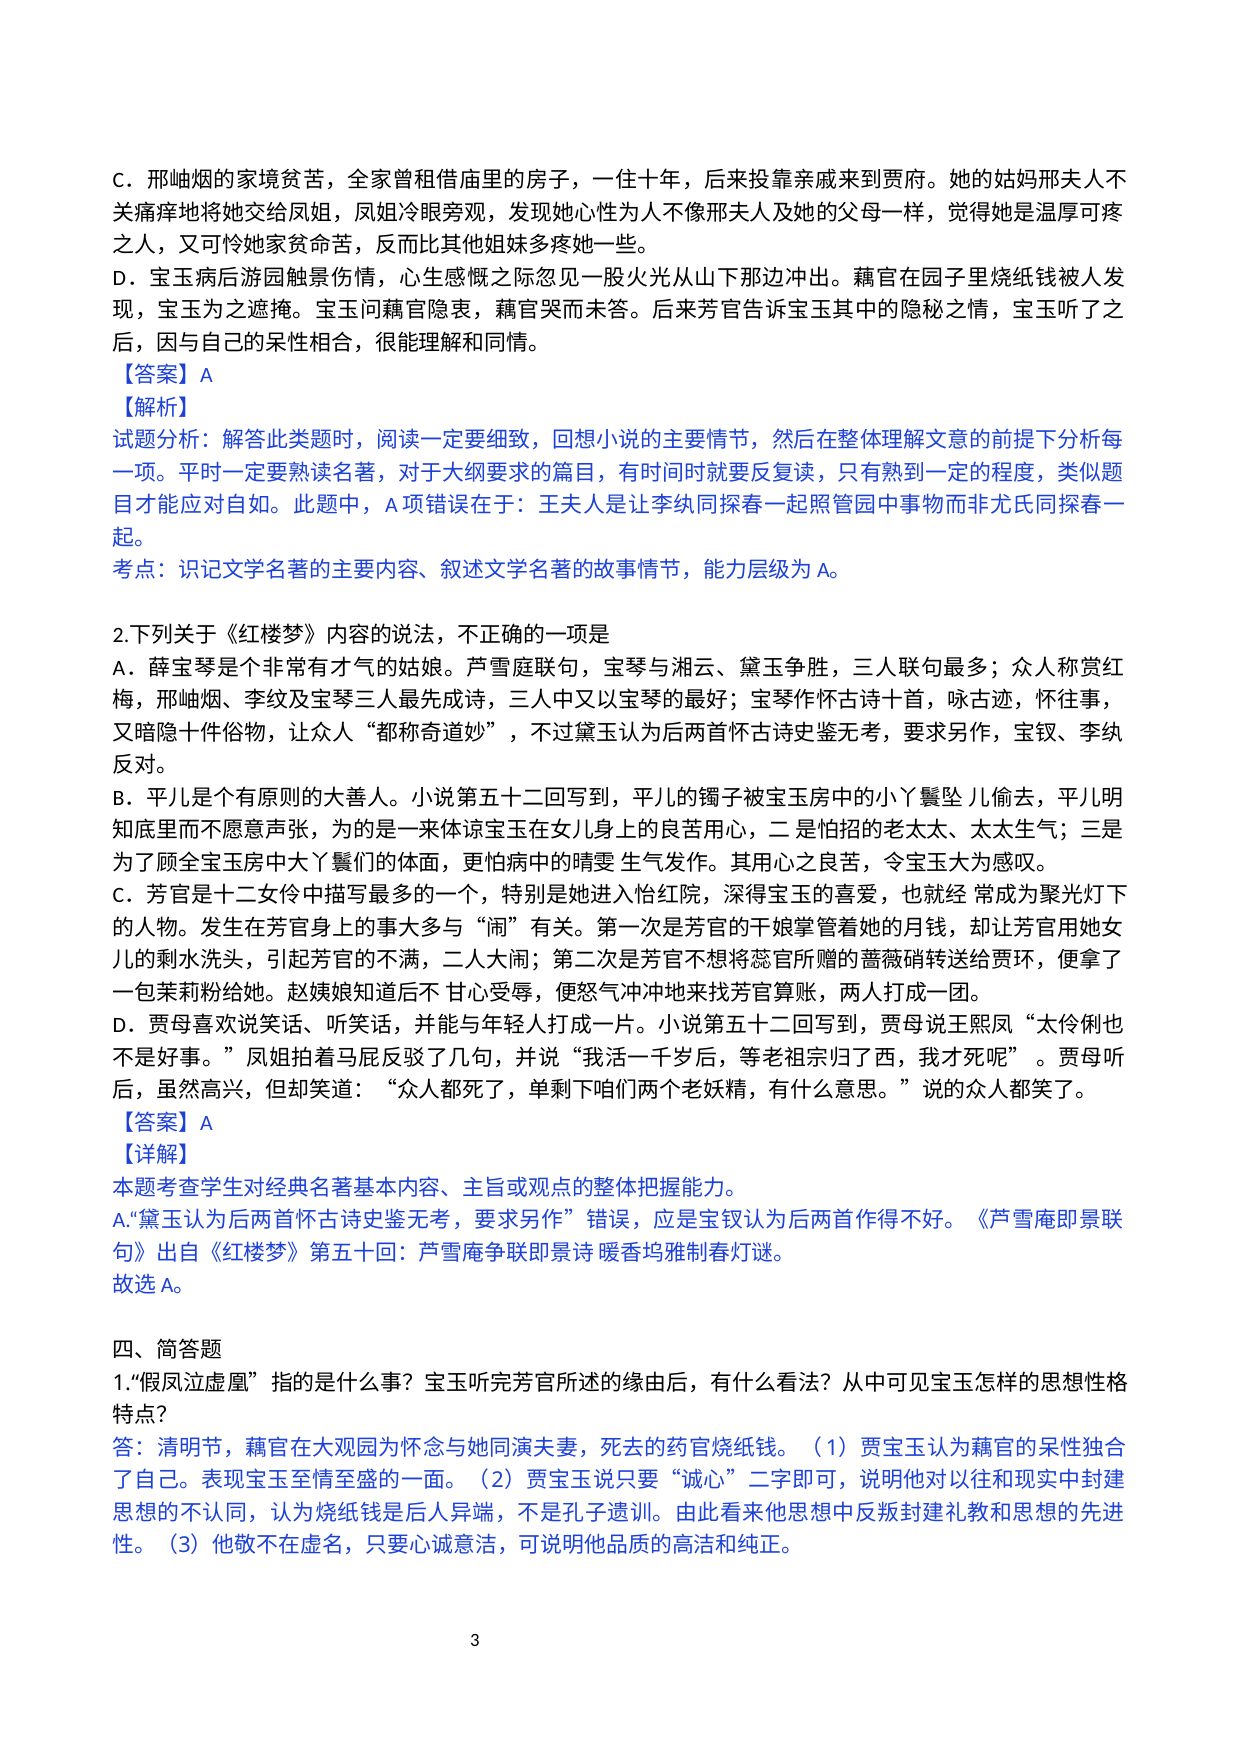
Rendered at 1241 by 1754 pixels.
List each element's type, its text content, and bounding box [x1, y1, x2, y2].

list A．薛宝琴是个非常有才气的姑娘。芦雪庭联句，宝琴与湘云、黛玉争胜，三人联句最多；众人称赏红梅，邢岫烟、李纹及宝琴三人最先成诗，三人中又以宝琴的最好；宝琴作怀古诗十首，咏古迹，怀往事，又暗隐十件俗物，让众人“都称奇道妙”，不过黛玉认为后两首怀古诗史鉴无考，要求另作，宝钗、李纨反对。 [112, 649, 1128, 779]
list 【详解】 [112, 1137, 1128, 1169]
list 试题分析：解答此类题时，阅读一定要细致，回想小说的主要情节，然后在整体理解文意的前提下分析每一项。平时一定要熟读名著，对于大纲要求的篇目，有时间时就要反复读，只有熟到一定的程度，类似题目才能应对自如。此题中，A项错误在于：王夫人是让李纨同探春一起照管园中事物而非尤氏同探春一起。 [112, 422, 1128, 552]
list 【答案】A [112, 1104, 1128, 1137]
list D．贾母喜欢说笑话、听笑话，并能与年轻人打成一片。小说第五十二回写到，贾母说王熙凤“太伶俐也不是好事。”凤姐拍着马屁反驳了几句，并说“我活一千岁后，等老祖宗归了西，我才死呢” 。贾母听后，虽然高兴，但却笑道：“众人都死了，单剩下咱们两个老妖精，有什么意思。”说的众人都笑了。 [112, 1007, 1128, 1104]
list 【解析】 [112, 389, 1128, 422]
list 简答题 [112, 1332, 1128, 1364]
list C．芳官是十二女伶中描写最多的一个，特别是她进入怡红院，深得宝玉的喜爱，也就经 常成为聚光灯下的人物。发生在芳官身上的事大多与“闹”有关。第一次是芳官的干娘掌管着她的月钱，却让芳官用她女儿的剩水洗头，引起芳官的不满，二人大闹；第二次是芳官不想将蕊官所赠的蔷薇硝转送给贾环，便拿了一包茉莉粉给她。赵姨娘知道后不 甘心受辱，便怒气冲冲地来找芳官算账，两人打成一团。 [112, 877, 1128, 1007]
list B．平儿是个有原则的大善人。小说第五十二回写到，平儿的镯子被宝玉房中的小丫鬟坠 儿偷去，平儿明知底里而不愿意声张，为的是一来体谅宝玉在女儿身上的良苦用心，二 是怕招的老太太、太太生气；三是为了顾全宝玉房中大丫鬟们的体面，更怕病中的晴雯 生气发作。其用心之良苦，令宝玉大为感叹。 [112, 779, 1128, 877]
list D．宝玉病后游园触景伤情，心生感慨之际忽见一股火光从山下那边冲出。藕官在园子里烧纸钱被人发现，宝玉为之遮掩。宝玉问藕官隐衷，藕官哭而未答。后来芳官告诉宝玉其中的隐秘之情，宝玉听了之后，因与自己的呆性相合，很能理解和同情。 [112, 259, 1128, 357]
list 考点：识记文学名著的主要内容、叙述文学名著的故事情节，能力层级为A。 [112, 552, 1128, 584]
list C．邢岫烟的家境贫苦，全家曾租借庙里的房子，一住十年，后来投靠亲戚来到贾府。她的姑妈邢夫人不关痛痒地将她交给凤姐，凤姐冷眼旁观，发现她心性为人不像邢夫人及她的父母一样，觉得她是温厚可疼之人，又可怜她家贫命苦，反而比其他姐妹多疼她一些。 [112, 162, 1128, 259]
list 【答案】A [112, 357, 1128, 389]
text 答：清明节，藕官在大观园为怀念与她同演夫妻，死去的药官烧纸钱。（1）贾宝玉认为藕官的呆性独合了自己。表现宝玉至情至盛的一面。（2）贾宝玉说只要“诚心”二字即可，说明他对以往和现实中封建思想的不认同，认为烧纸钱是后人异端，不是孔子遗训。由此看来他思想中反叛封建礼教和思想的先进性。（3）他敬不在虚名，只要心诚意洁，可说明他品质的高洁和纯正。 [112, 1429, 1128, 1559]
list 故选A。 [112, 1267, 1128, 1299]
text 1.“假凤泣虚凰”指的是什么事？宝玉听完芳官所述的缘由后，有什么看法？从中可见宝玉怎样的思想性格特点？ [112, 1364, 1128, 1429]
list 2.下列关于《红楼梦》内容的说法，不正确的一项是 [112, 617, 1128, 649]
list A.“黛玉认为后两首怀古诗史鉴无考，要求另作”错误，应是宝钗认为后两首作得不好。《芦雪庵即景联句》出自《红楼梦》第五十回：芦雪庵争联即景诗 暖香坞雅制春灯谜。 [112, 1202, 1128, 1267]
list 本题考查学生对经典名著基本内容、主旨或观点的整体把握能力。 [112, 1169, 1128, 1202]
